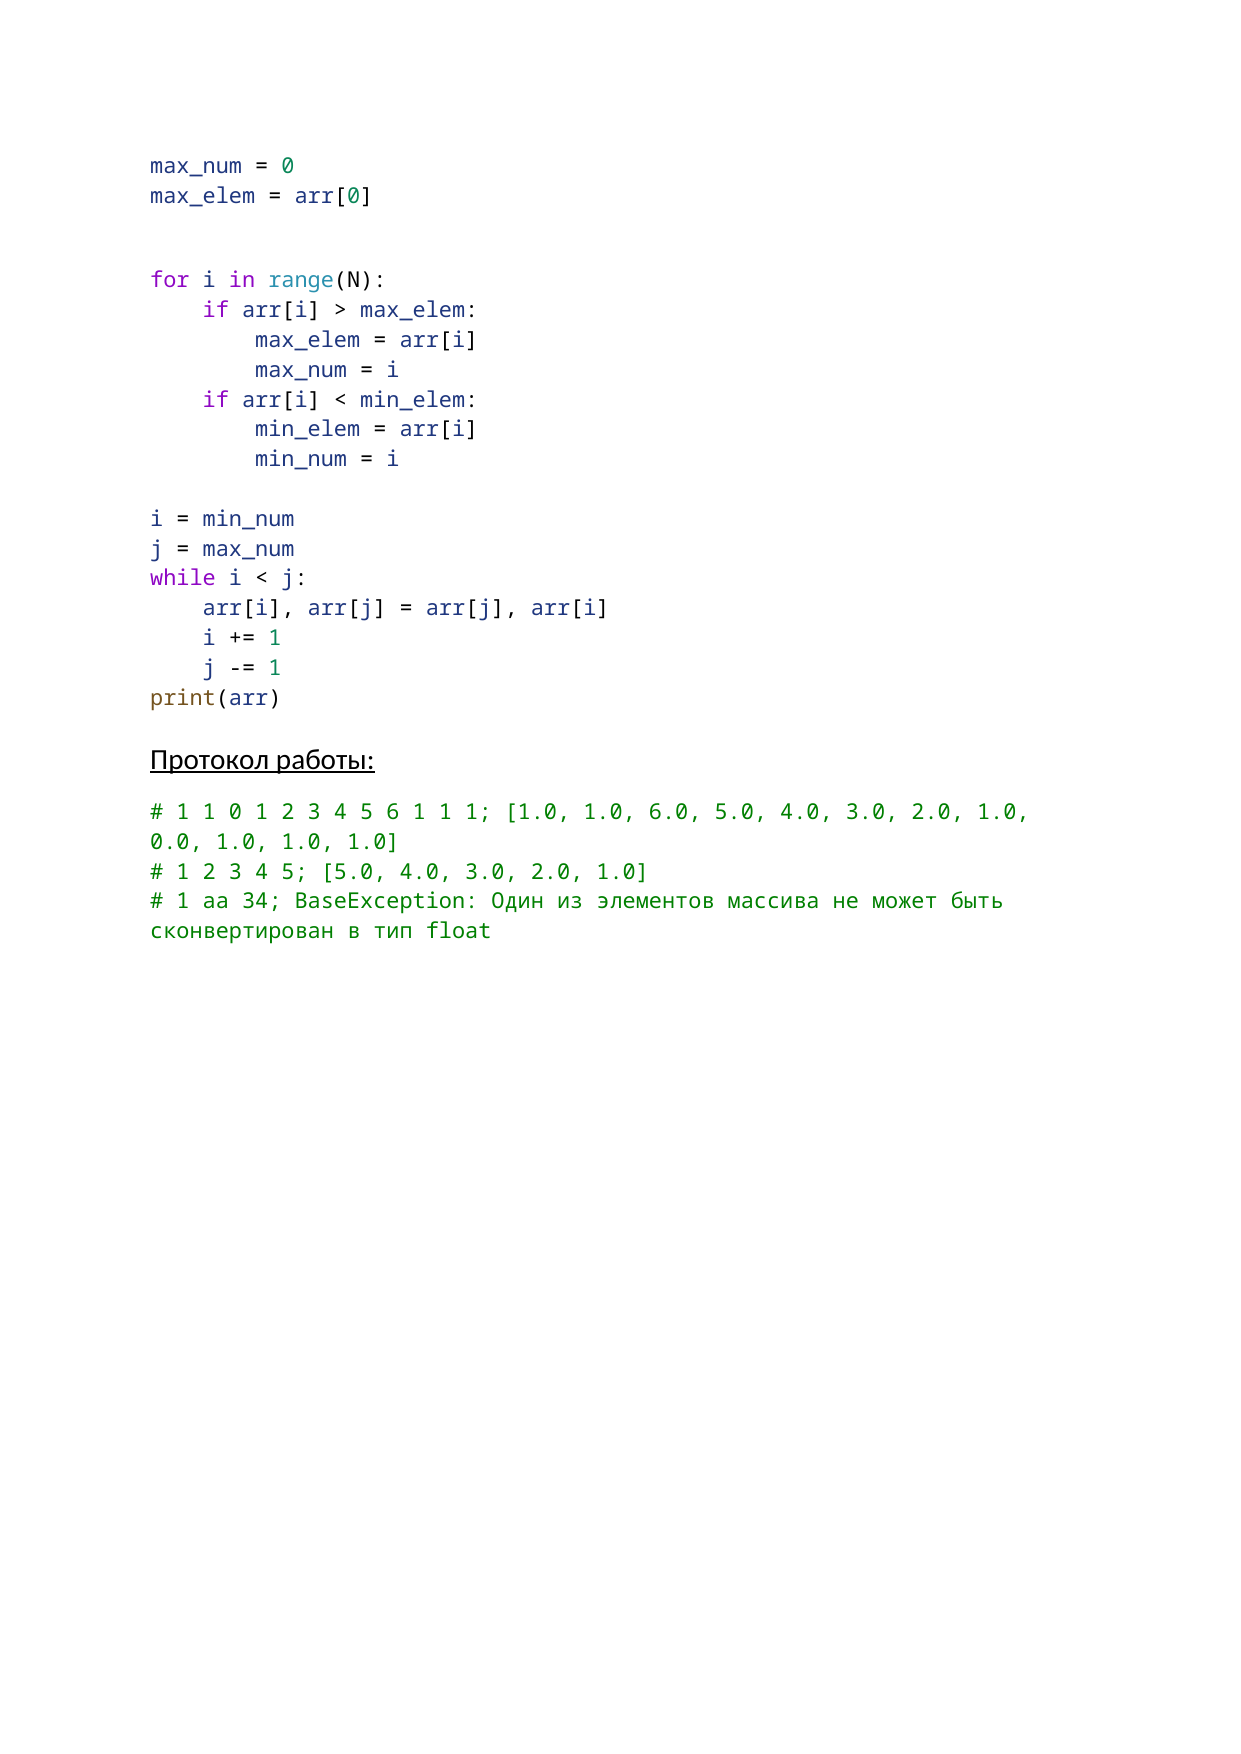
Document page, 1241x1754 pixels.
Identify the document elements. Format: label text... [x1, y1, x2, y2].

text if arr[i] < min_elem: [150, 383, 1090, 413]
text Протокол работы: [150, 741, 1090, 777]
text max_num = i [150, 354, 1090, 383]
text while i < j: [150, 562, 1090, 592]
text max_elem = arr[0] [150, 180, 1090, 209]
text if arr[i] > max_elem: [150, 294, 1090, 324]
text for i in range(N): [150, 264, 1090, 294]
text print(arr) [150, 681, 1090, 711]
text i = min_num [150, 503, 1090, 532]
text # 1 aa 34; BaseException: Один из элементов массива не может быть сконвертирован в тип float [150, 886, 1090, 945]
text max_elem = arr[i] [150, 324, 1090, 354]
text min_elem = arr[i] [150, 413, 1090, 443]
text max_num = 0 [150, 150, 1090, 180]
text arr[i], arr[j] = arr[j], arr[i] [150, 592, 1090, 622]
text i += 1 [150, 622, 1090, 652]
text min_num = i [150, 443, 1090, 473]
text j = max_num [150, 532, 1090, 562]
text j -= 1 [150, 652, 1090, 681]
text # 1 2 3 4 5; [5.0, 4.0, 3.0, 2.0, 1.0] [150, 856, 1090, 886]
text # 1 1 0 1 2 3 4 5 6 1 1 1; [1.0, 1.0, 6.0, 5.0, 4.0, 3.0, 2.0, 1.0, 0.0, 1.0, 1.0, 1.0] [150, 796, 1090, 856]
